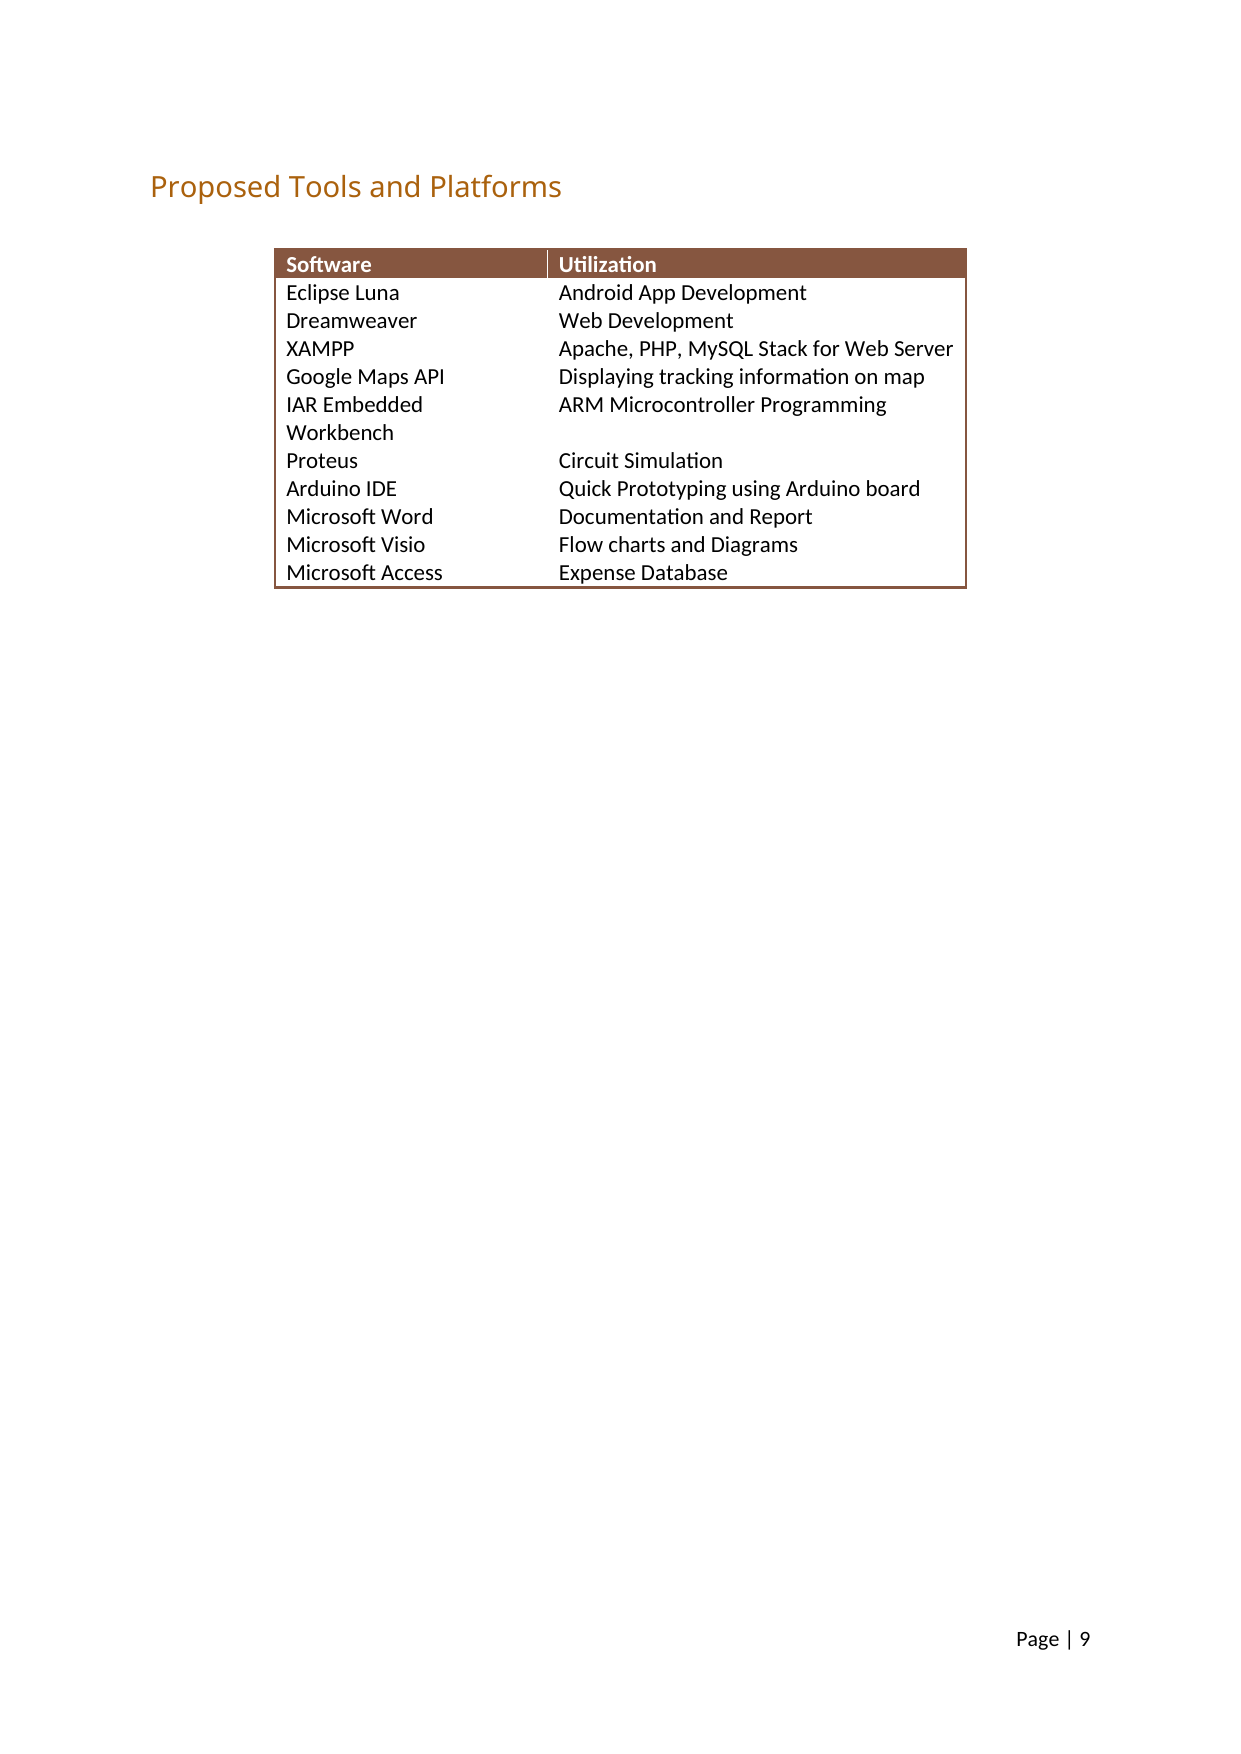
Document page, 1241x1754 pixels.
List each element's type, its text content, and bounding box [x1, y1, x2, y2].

table_cell Dreamweaver [276, 306, 547, 334]
table_cell Displaying tracking information on map [548, 362, 965, 390]
table_cell Microsoft Visio [276, 530, 547, 558]
table_cell Microsoft Access [276, 559, 547, 586]
table_cell Android App Development [548, 278, 965, 306]
table_cell Google Maps API [276, 362, 547, 390]
table_cell Web Development [548, 306, 965, 334]
table_cell Documentation and Report [548, 503, 965, 530]
table_cell Apache, PHP, MySQL Stack for Web Server [548, 334, 965, 362]
table_cell Microsoft Word [276, 503, 547, 530]
table_header Software [276, 250, 547, 278]
subtitle Proposed Tools and Platforms [150, 167, 1090, 206]
table_cell Circuit Simulation [548, 446, 965, 474]
table_cell Proteus [276, 446, 547, 474]
table_header Utilization [548, 250, 965, 278]
table_cell Flow charts and Diagrams [548, 530, 965, 558]
table_cell Expense Database [548, 559, 965, 586]
table_cell XAMPP [276, 334, 547, 362]
table_cell Quick Prototyping using Arduino board [548, 474, 965, 502]
table_cell Arduino IDE [276, 474, 547, 502]
table_cell ARM Microcontroller Programming [548, 390, 965, 446]
table_cell IAR Embedded Workbench [276, 390, 547, 446]
table_cell Eclipse Luna [276, 278, 547, 306]
